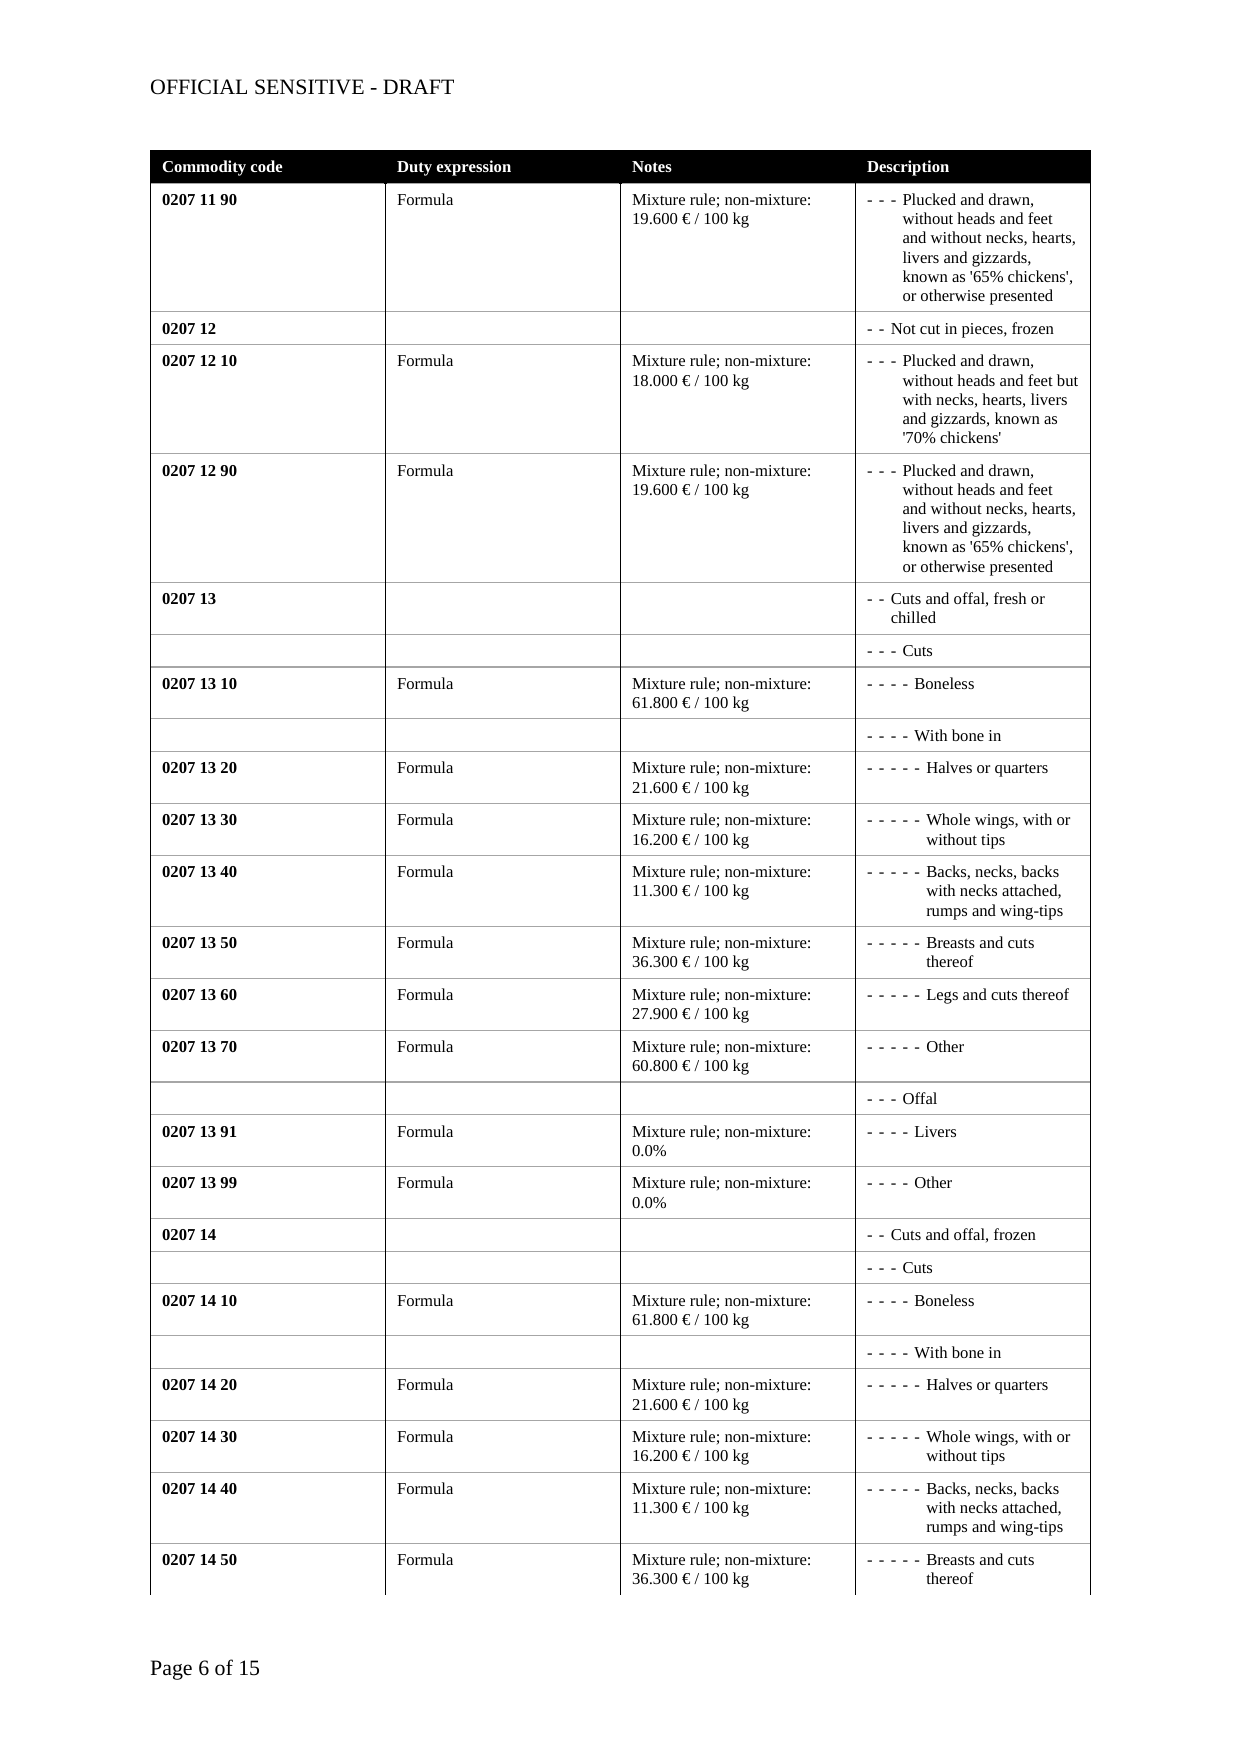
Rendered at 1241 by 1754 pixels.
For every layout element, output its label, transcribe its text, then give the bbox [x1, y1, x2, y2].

table_cell - - - - - Breasts and cuts thereof [856, 1544, 1090, 1594]
table_cell Formula [386, 1369, 620, 1420]
table_cell Mixture rule; non-mixture: 16.200 € / 100 kg [621, 1421, 855, 1472]
table_cell [621, 719, 855, 751]
table_cell - - - - - Other [856, 1031, 1090, 1081]
table_cell - - - - - Backs, necks, backs with necks attached, rumps and wing-tips [856, 856, 1090, 926]
table_header Duty expression [387, 151, 619, 183]
table_cell Formula [386, 752, 620, 803]
table_cell Formula [386, 1544, 620, 1594]
table_cell [151, 1336, 385, 1368]
table_cell - - - - Boneless [856, 668, 1090, 718]
table_cell [386, 719, 620, 751]
table_cell Formula [386, 1284, 620, 1335]
table_cell 0207 13 60 [151, 979, 385, 1029]
table_cell Formula [386, 1473, 620, 1543]
table_cell 0207 13 10 [151, 668, 385, 718]
table_cell Mixture rule; non-mixture: 16.200 € / 100 kg [621, 804, 855, 855]
table_cell 0207 13 70 [151, 1031, 385, 1081]
table_cell Formula [386, 668, 620, 718]
table_cell - - Cuts and offal, fresh or chilled [856, 583, 1090, 634]
table_cell [386, 1252, 620, 1283]
table_cell - - - - - Backs, necks, backs with necks attached, rumps and wing-tips [856, 1473, 1090, 1543]
table_cell Mixture rule; non-mixture: 27.900 € / 100 kg [621, 979, 855, 1029]
table_cell 0207 14 20 [151, 1369, 385, 1420]
table_cell - - - - Other [856, 1167, 1090, 1218]
table_cell [621, 1336, 855, 1368]
table_cell Formula [386, 927, 620, 978]
table_cell [151, 1252, 385, 1283]
table_cell - - - - - Halves or quarters [856, 1369, 1090, 1420]
table_cell Mixture rule; non-mixture: 18.000 € / 100 kg [621, 345, 855, 453]
table_cell [621, 1252, 855, 1283]
table_cell 0207 13 30 [151, 804, 385, 855]
table_cell [386, 1336, 620, 1368]
table_cell - - - - - Halves or quarters [856, 752, 1090, 803]
table_cell [386, 312, 620, 344]
table_cell 0207 14 40 [151, 1473, 385, 1543]
table_cell - - - Plucked and drawn, without heads and feet but with necks, hearts, livers and gizzards, known as '70% chickens' [856, 345, 1090, 453]
table_cell 0207 14 30 [151, 1421, 385, 1472]
table_cell [151, 635, 385, 666]
table_cell Mixture rule; non-mixture: 21.600 € / 100 kg [621, 1369, 855, 1420]
table_cell - - Not cut in pieces, frozen [856, 312, 1090, 344]
table_cell - - - - With bone in [856, 719, 1090, 751]
table_cell Mixture rule; non-mixture: 60.800 € / 100 kg [621, 1031, 855, 1081]
table_cell Formula [386, 804, 620, 855]
table_cell - - - - Livers [856, 1115, 1090, 1166]
table_cell Formula [386, 979, 620, 1029]
table_cell - - - - - Whole wings, with or without tips [856, 1421, 1090, 1472]
table_cell Formula [386, 1167, 620, 1218]
table_cell Mixture rule; non-mixture: 0.0% [621, 1115, 855, 1166]
table_cell Mixture rule; non-mixture: 36.300 € / 100 kg [621, 927, 855, 978]
table_cell Formula [386, 1031, 620, 1081]
table_cell [151, 719, 385, 751]
table_cell Formula [386, 856, 620, 926]
table_cell Mixture rule; non-mixture: 61.800 € / 100 kg [621, 1284, 855, 1335]
table_cell 0207 13 50 [151, 927, 385, 978]
table_cell 0207 13 [151, 583, 385, 634]
table_cell Mixture rule; non-mixture: 21.600 € / 100 kg [621, 752, 855, 803]
table_cell 0207 13 40 [151, 856, 385, 926]
table_cell 0207 14 10 [151, 1284, 385, 1335]
table_cell - - - Cuts [856, 1252, 1090, 1283]
table_cell Formula [386, 345, 620, 453]
table_cell Mixture rule; non-mixture: 0.0% [621, 1167, 855, 1218]
table_header Description [856, 151, 1090, 183]
table_header Commodity code [151, 151, 384, 183]
table_cell - - - - - Breasts and cuts thereof [856, 927, 1090, 978]
table_cell [386, 583, 620, 634]
table_cell [621, 635, 855, 666]
table_cell Mixture rule; non-mixture: 19.600 € / 100 kg [621, 184, 855, 311]
table_cell [621, 583, 855, 634]
table_cell 0207 12 [151, 312, 385, 344]
table_cell 0207 13 99 [151, 1167, 385, 1218]
table_cell Mixture rule; non-mixture: 11.300 € / 100 kg [621, 1473, 855, 1543]
table_cell 0207 11 90 [151, 184, 385, 311]
table_cell Mixture rule; non-mixture: 11.300 € / 100 kg [621, 856, 855, 926]
table_cell - - Cuts and offal, frozen [856, 1219, 1090, 1251]
table_cell Formula [386, 1421, 620, 1472]
table_cell Mixture rule; non-mixture: 36.300 € / 100 kg [621, 1544, 855, 1594]
table_cell [386, 1219, 620, 1251]
table_cell [621, 1219, 855, 1251]
table_cell [151, 1083, 385, 1114]
table_cell 0207 14 50 [151, 1544, 385, 1594]
table_cell Formula [386, 184, 620, 311]
table_cell Mixture rule; non-mixture: 19.600 € / 100 kg [621, 454, 855, 582]
table_cell 0207 13 91 [151, 1115, 385, 1166]
table_cell - - - - - Legs and cuts thereof [856, 979, 1090, 1029]
table_cell - - - - Boneless [856, 1284, 1090, 1335]
table_cell [621, 1083, 855, 1114]
table_cell 0207 12 10 [151, 345, 385, 453]
table_cell [386, 635, 620, 666]
table_cell [621, 312, 855, 344]
table_cell Mixture rule; non-mixture: 61.800 € / 100 kg [621, 668, 855, 718]
table_cell - - - - - Whole wings, with or without tips [856, 804, 1090, 855]
table_cell 0207 12 90 [151, 454, 385, 582]
table_cell - - - Offal [856, 1083, 1090, 1114]
table_cell Formula [386, 1115, 620, 1166]
table_cell Formula [386, 454, 620, 582]
table_cell 0207 14 [151, 1219, 385, 1251]
table_cell - - - Cuts [856, 635, 1090, 666]
table_cell - - - Plucked and drawn, without heads and feet and without necks, hearts, livers and gizzards, known as '65% chickens', or otherwise presented [856, 454, 1090, 582]
table_cell - - - Plucked and drawn, without heads and feet and without necks, hearts, livers and gizzards, known as '65% chickens', or otherwise presented [856, 184, 1090, 311]
table_header Notes [622, 151, 856, 183]
table_cell 0207 13 20 [151, 752, 385, 803]
table_cell [386, 1083, 620, 1114]
table_cell - - - - With bone in [856, 1336, 1090, 1368]
